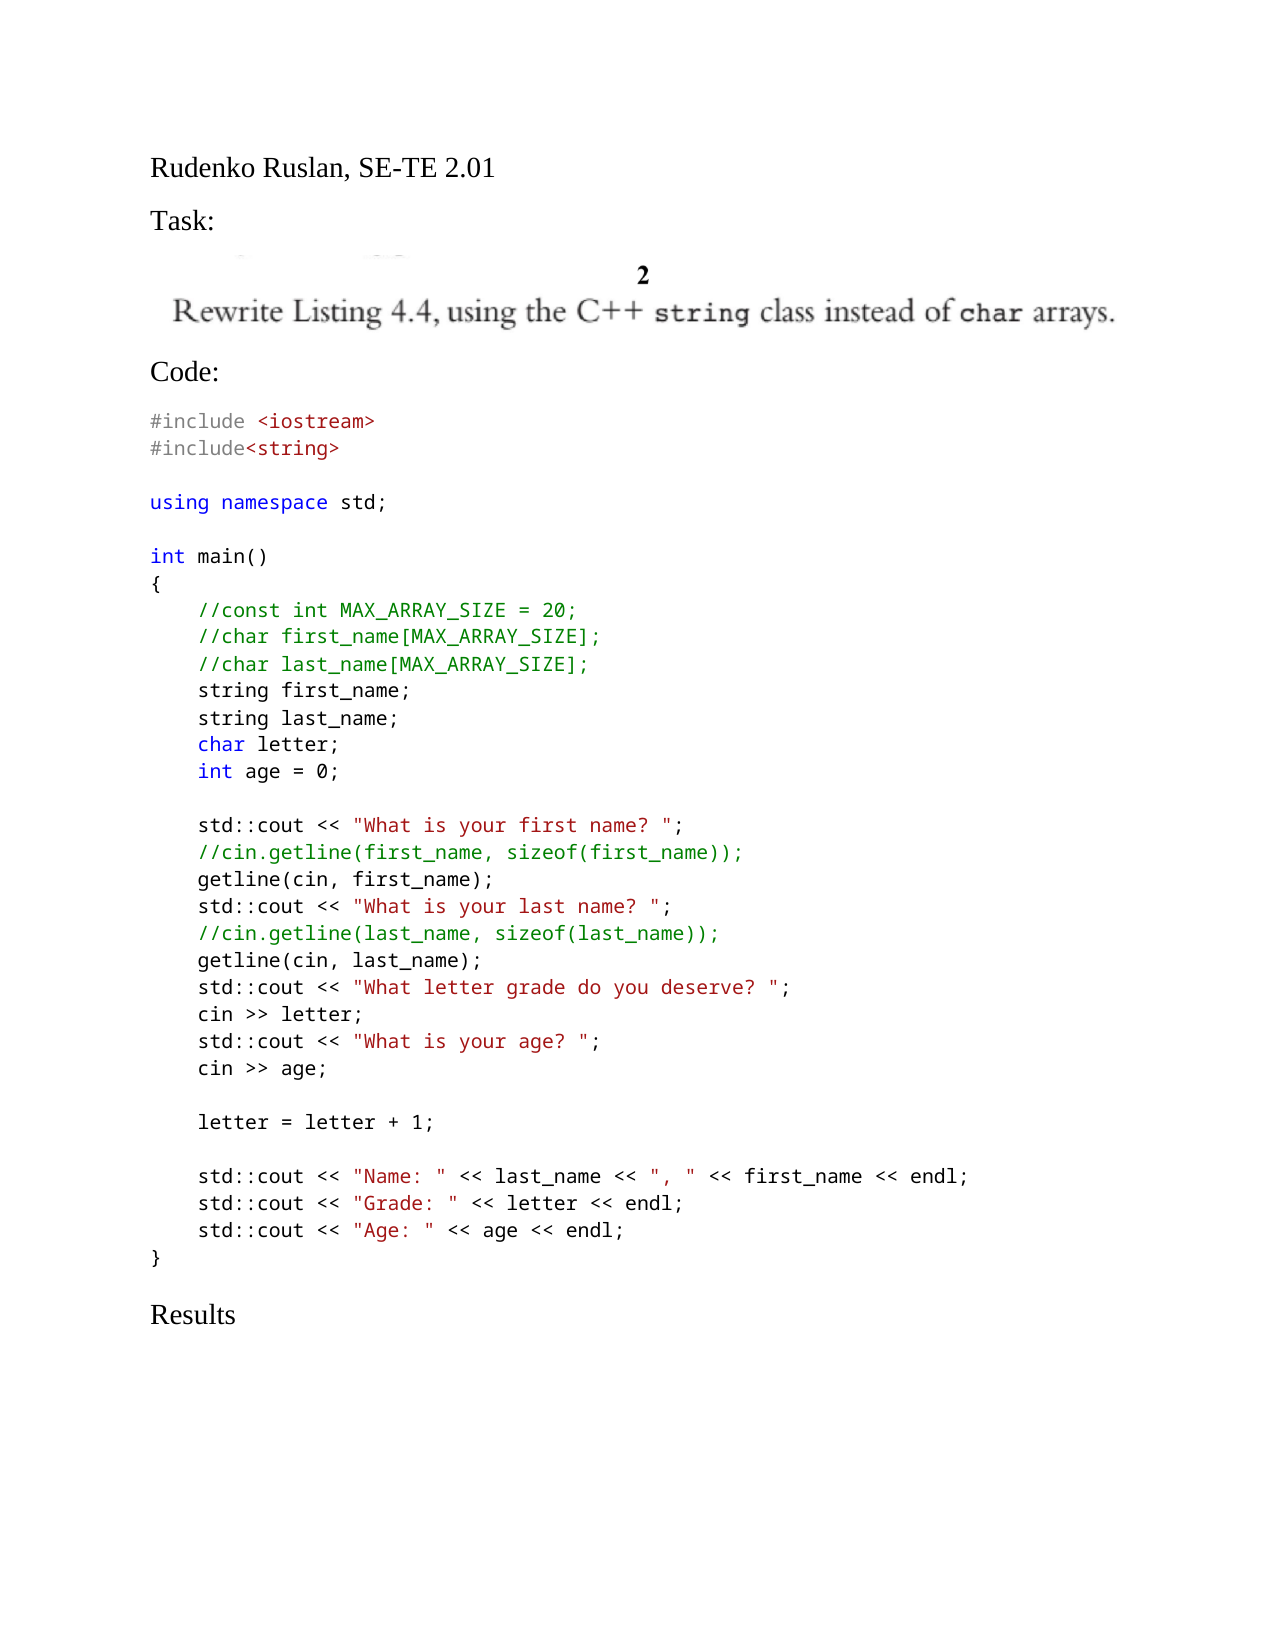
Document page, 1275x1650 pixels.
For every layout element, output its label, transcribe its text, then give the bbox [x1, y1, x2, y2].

text std::cout << "What is your age? "; [150, 1027, 1125, 1054]
text } [150, 1243, 1125, 1270]
text std::cout << "Grade: " << letter << endl; [150, 1189, 1125, 1216]
picture [150, 255, 1125, 336]
text { [150, 569, 1125, 596]
text //cin.getline(last_name, sizeof(last_name)); [150, 919, 1125, 947]
text std::cout << "Name: " << last_name << ", " << first_name << endl; [150, 1162, 1125, 1189]
text char letter; [150, 731, 1125, 758]
text letter = letter + 1; [150, 1108, 1125, 1135]
text using namespace std; [150, 488, 1125, 515]
text std::cout << "What is your last name? "; [150, 893, 1125, 919]
text std::cout << "What letter grade do you deserve? "; [150, 973, 1125, 1001]
text Task: [150, 203, 1125, 236]
text getline(cin, first_name); [150, 866, 1125, 893]
text cin >> age; [150, 1054, 1125, 1081]
text std::cout << "Age: " << age << endl; [150, 1216, 1125, 1243]
text getline(cin, last_name); [150, 947, 1125, 973]
text #include<string> [150, 434, 1125, 461]
text Rudenko Ruslan, SE-TE 2.01 [150, 150, 1125, 183]
text std::cout << "What is your first name? "; [150, 812, 1125, 839]
text string first_name; [150, 677, 1125, 704]
text int main() [150, 542, 1125, 569]
text cin >> letter; [150, 1001, 1125, 1027]
text //char first_name[MAX_ARRAY_SIZE]; [150, 623, 1125, 650]
text //char last_name[MAX_ARRAY_SIZE]; [150, 650, 1125, 677]
text string last_name; [150, 704, 1125, 731]
text #include <iostream> [150, 407, 1125, 434]
text int age = 0; [150, 758, 1125, 785]
text Results [150, 1297, 1125, 1331]
text //const int MAX_ARRAY_SIZE = 20; [150, 596, 1125, 623]
text Code: [150, 354, 1125, 388]
text //cin.getline(first_name, sizeof(first_name)); [150, 839, 1125, 866]
